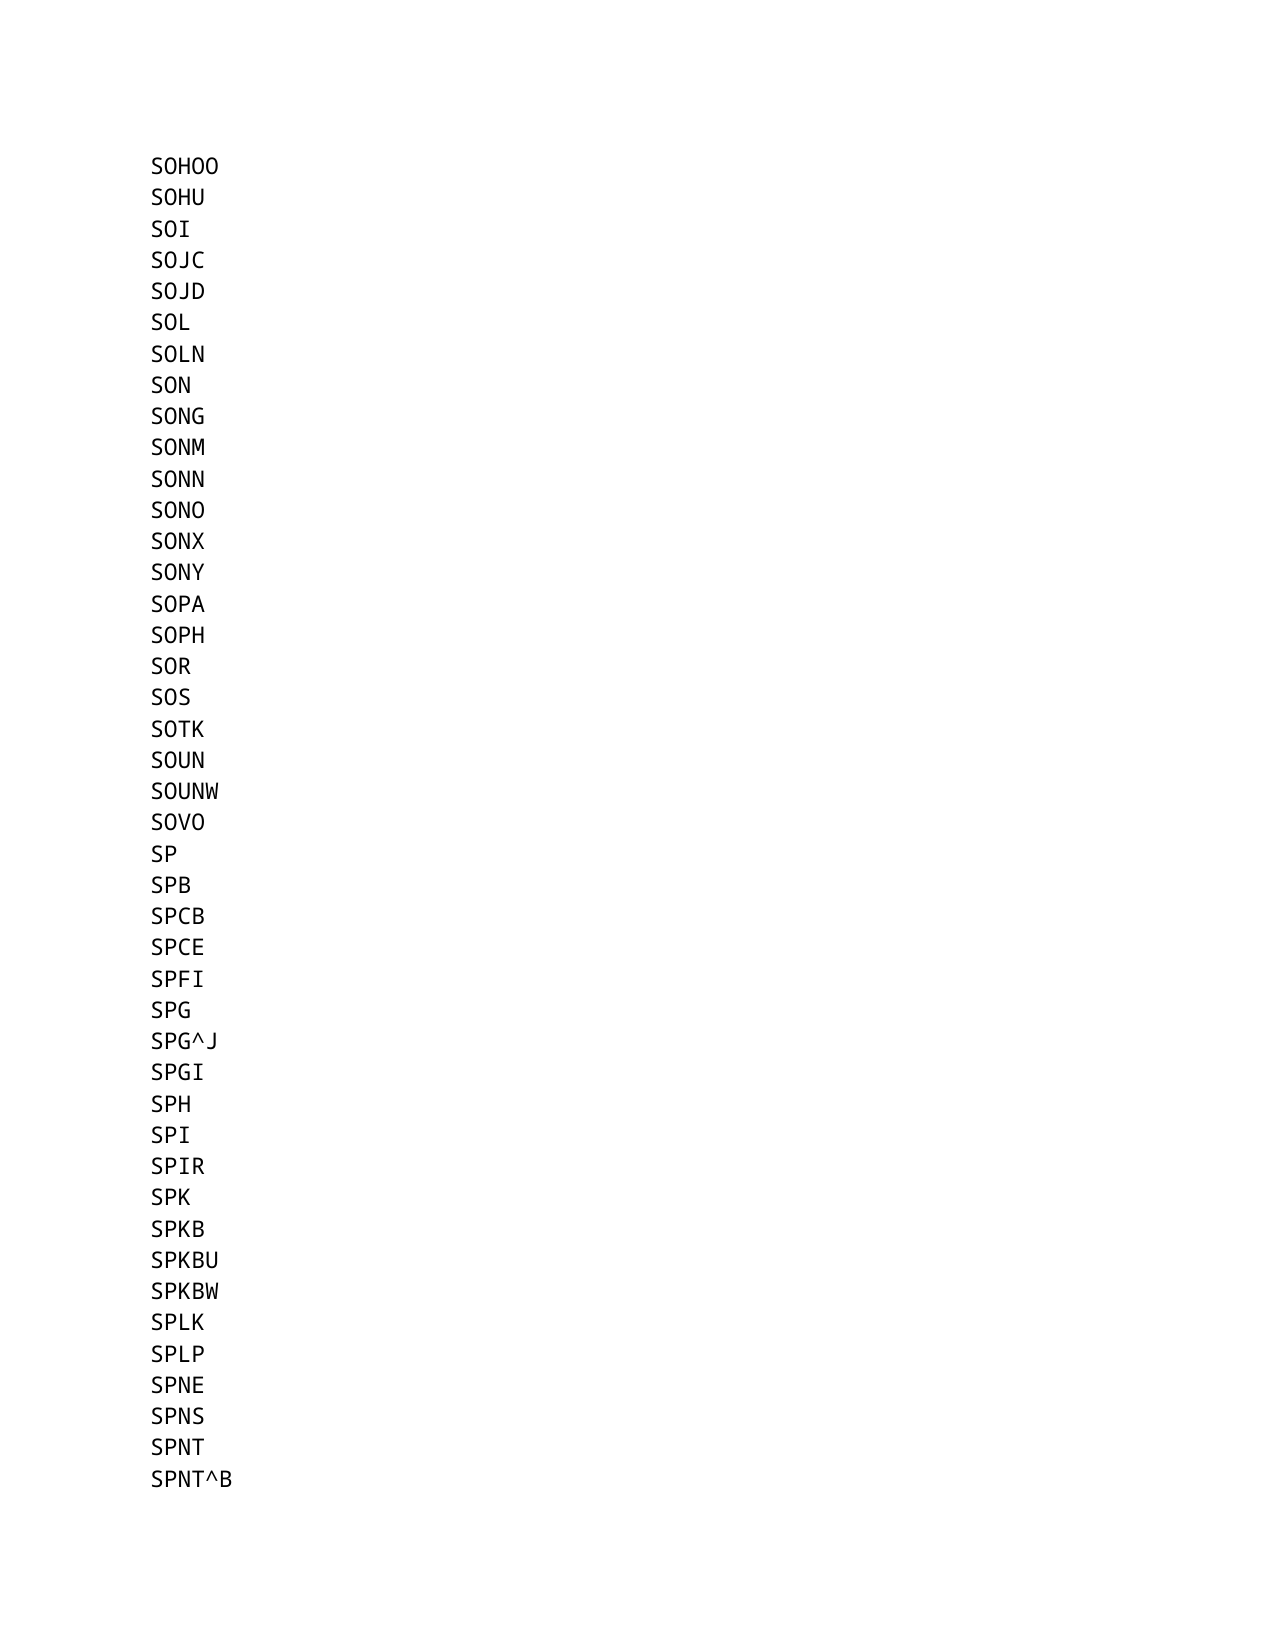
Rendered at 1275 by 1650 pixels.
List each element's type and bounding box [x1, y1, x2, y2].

text [150, 150, 1125, 1494]
